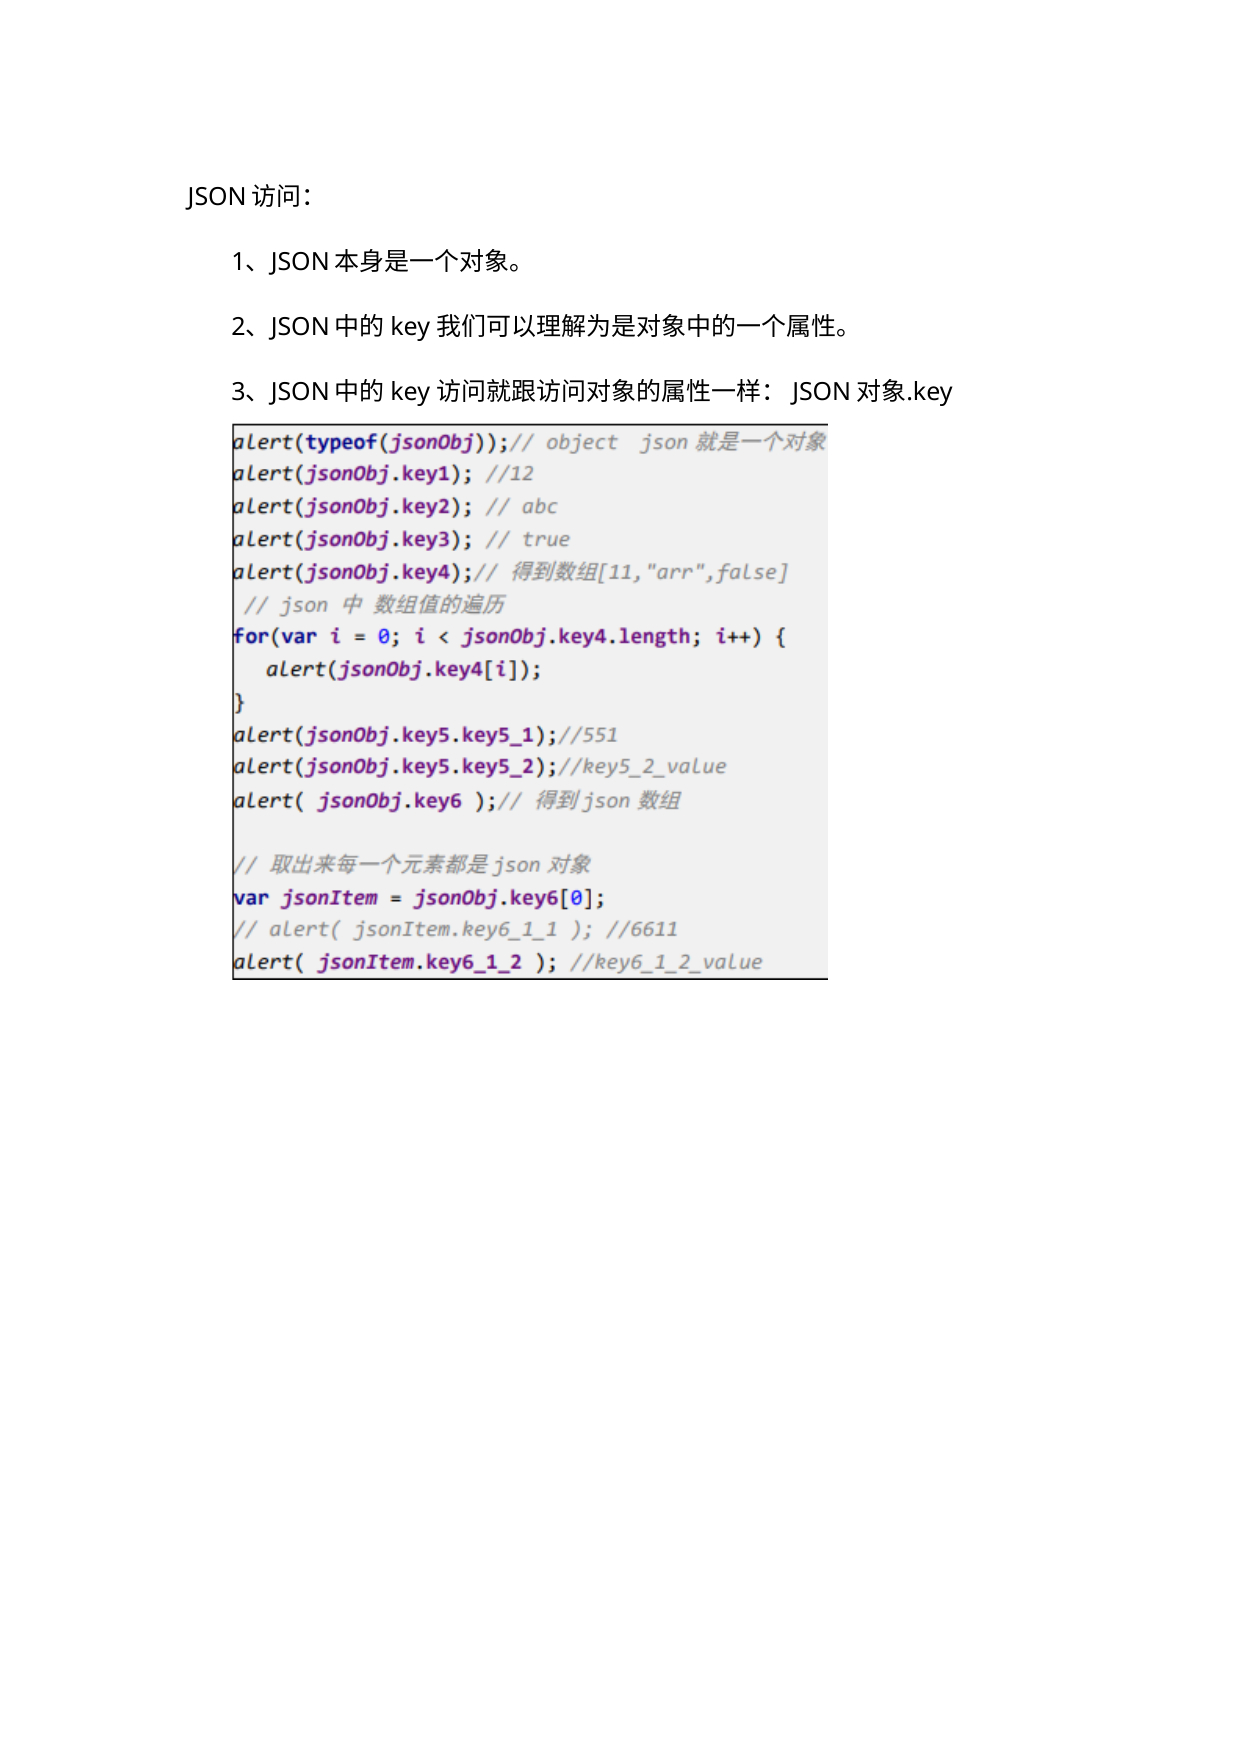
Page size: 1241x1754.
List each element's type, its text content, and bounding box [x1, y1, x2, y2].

text JSON访问： [187, 162, 1053, 227]
text 3、JSON中的 key 访问就跟访问对象的属性一样： JSON对象.key [187, 357, 1053, 422]
text 1、JSON本身是一个对象。 [187, 227, 1053, 292]
picture [231, 422, 828, 980]
text 2、JSON中的 key 我们可以理解为是对象中的一个属性。 [187, 292, 1053, 357]
